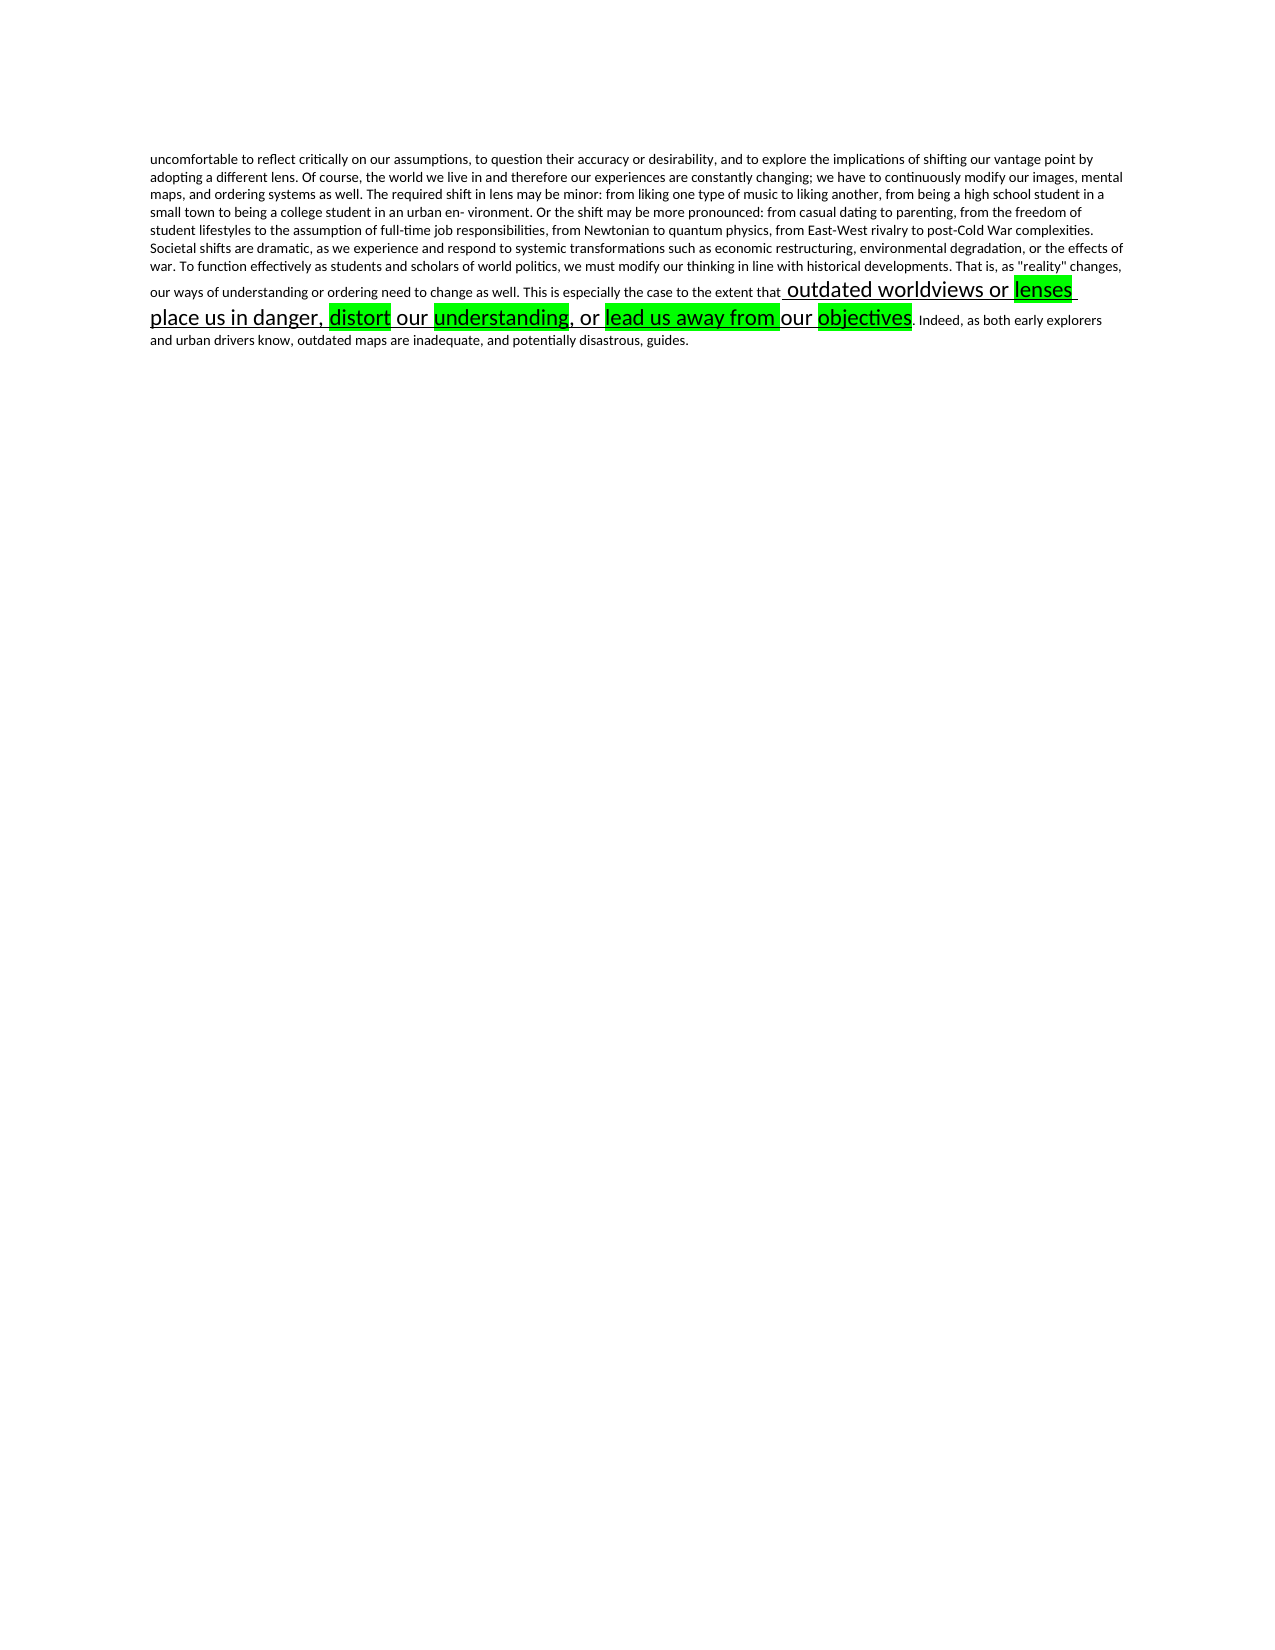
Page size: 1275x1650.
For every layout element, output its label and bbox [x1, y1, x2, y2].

text [150, 150, 1125, 348]
